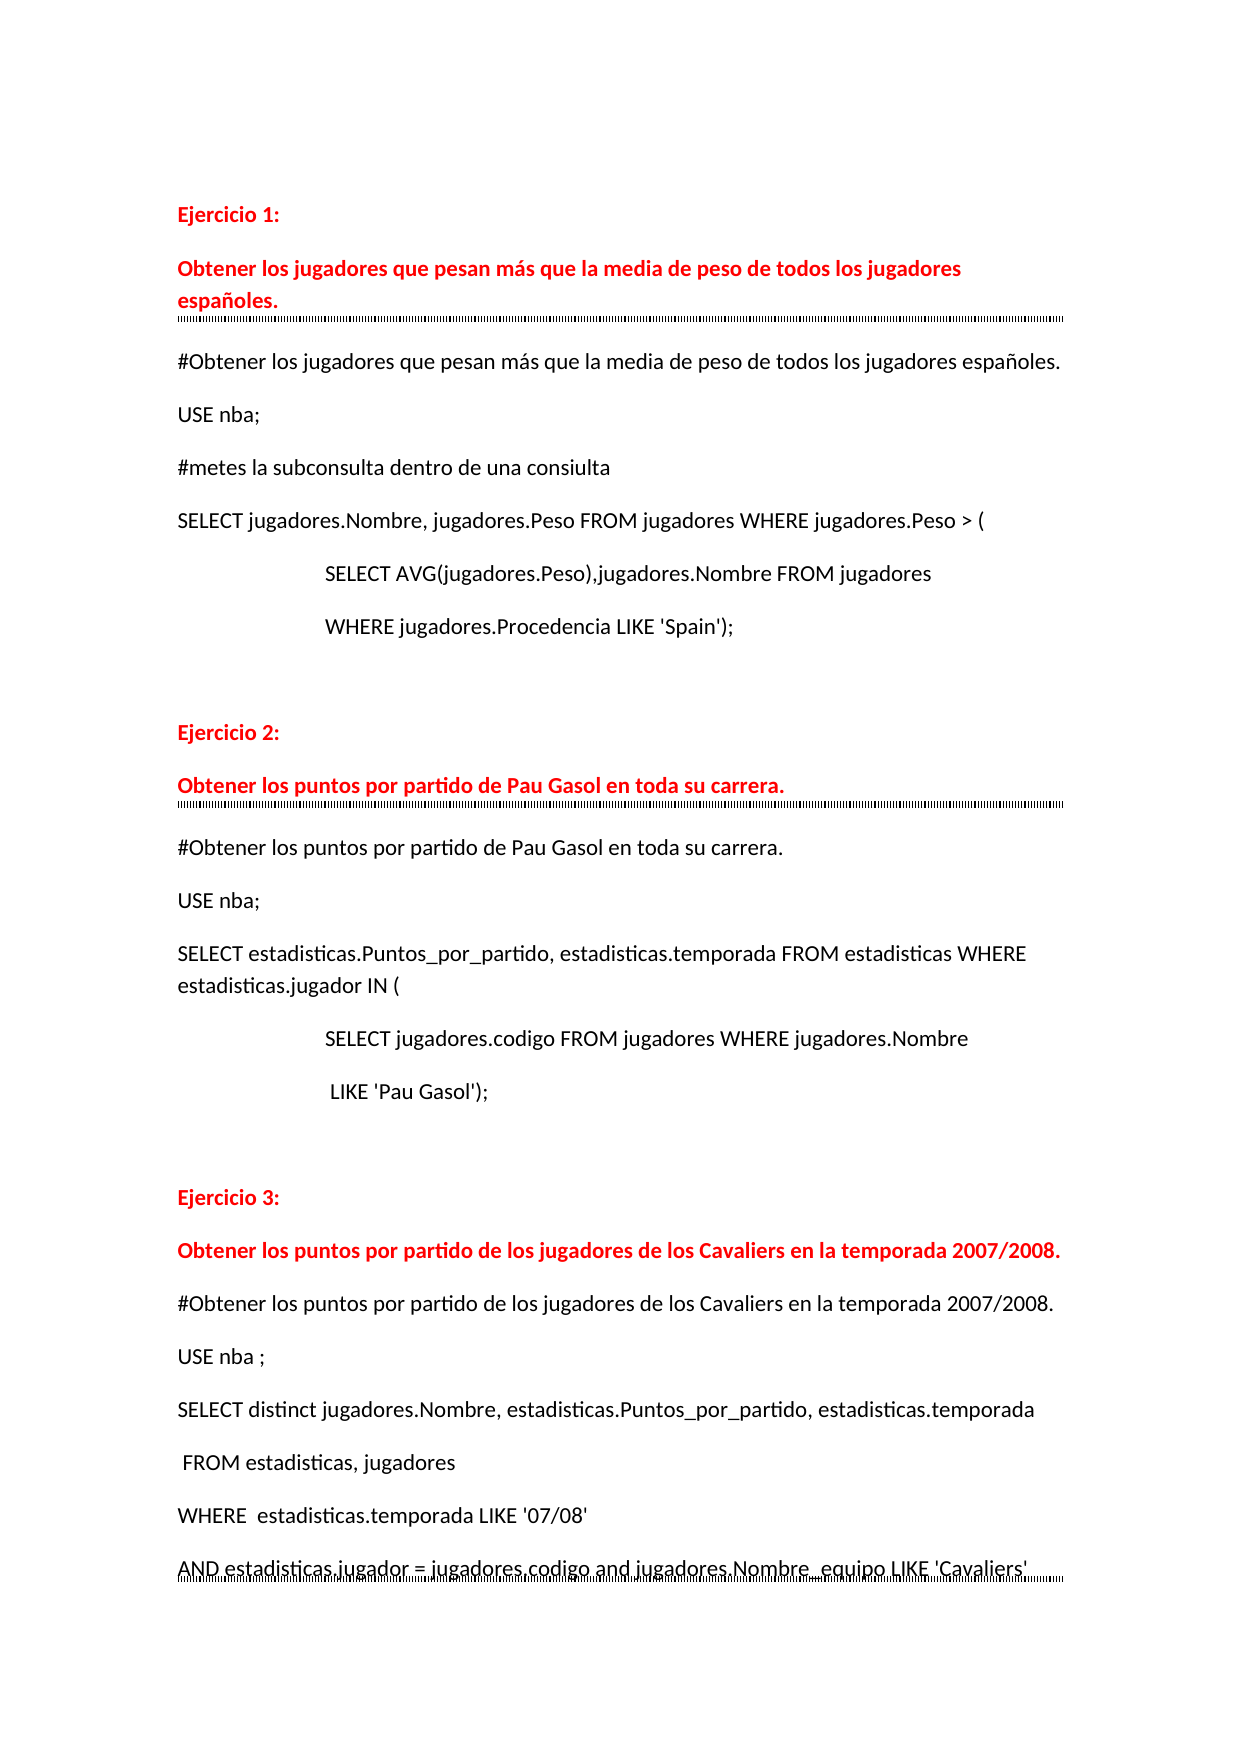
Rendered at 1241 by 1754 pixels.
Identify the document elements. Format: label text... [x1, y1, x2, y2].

text LIKE 'Pau Gasol'); [177, 1077, 1063, 1105]
text USE nba ; [177, 1342, 1063, 1370]
text Obtener los puntos por partido de los jugadores de los Cavaliers en la temporada 2007/2008. [177, 1236, 1063, 1264]
text FROM estadisticas, jugadores [177, 1448, 1063, 1476]
text USE nba; [177, 400, 1063, 428]
text SELECT jugadores.Nombre, jugadores.Peso FROM jugadores WHERE jugadores.Peso > ( [177, 506, 1063, 534]
text Ejercicio 2: [177, 718, 1063, 746]
text #Obtener los jugadores que pesan más que la media de peso de todos los jugadores españoles. [177, 347, 1063, 375]
text AND estadisticas.jugador = jugadores.codigo and jugadores.Nombre_equipo LIKE 'Cavaliers' [177, 1554, 1063, 1582]
text Ejercicio 1: [177, 201, 1063, 229]
text WHERE estadisticas.temporada LIKE '07/08' [177, 1501, 1063, 1529]
text #Obtener los puntos por partido de los jugadores de los Cavaliers en la temporada 2007/2008. [177, 1289, 1063, 1317]
text USE nba; [177, 886, 1063, 914]
text SELECT AVG(jugadores.Peso),jugadores.Nombre FROM jugadores [177, 559, 1063, 587]
text SELECT estadisticas.Puntos_por_partido, estadisticas.temporada FROM estadisticas WHERE estadisticas.jugador IN ( [177, 939, 1063, 999]
text WHERE jugadores.Procedencia LIKE 'Spain'); [177, 612, 1063, 640]
text #metes la subconsulta dentro de una consiulta [177, 453, 1063, 481]
text SELECT distinct jugadores.Nombre, estadisticas.Puntos_por_partido, estadisticas.temporada [177, 1395, 1063, 1423]
text #Obtener los puntos por partido de Pau Gasol en toda su carrera. [177, 833, 1063, 861]
text Ejercicio 3: [177, 1183, 1063, 1211]
text Obtener los puntos por partido de Pau Gasol en toda su carrera. [177, 771, 1063, 808]
text Obtener los jugadores que pesan más que la media de peso de todos los jugadores españoles. [177, 254, 1063, 322]
text SELECT jugadores.codigo FROM jugadores WHERE jugadores.Nombre [177, 1024, 1063, 1052]
